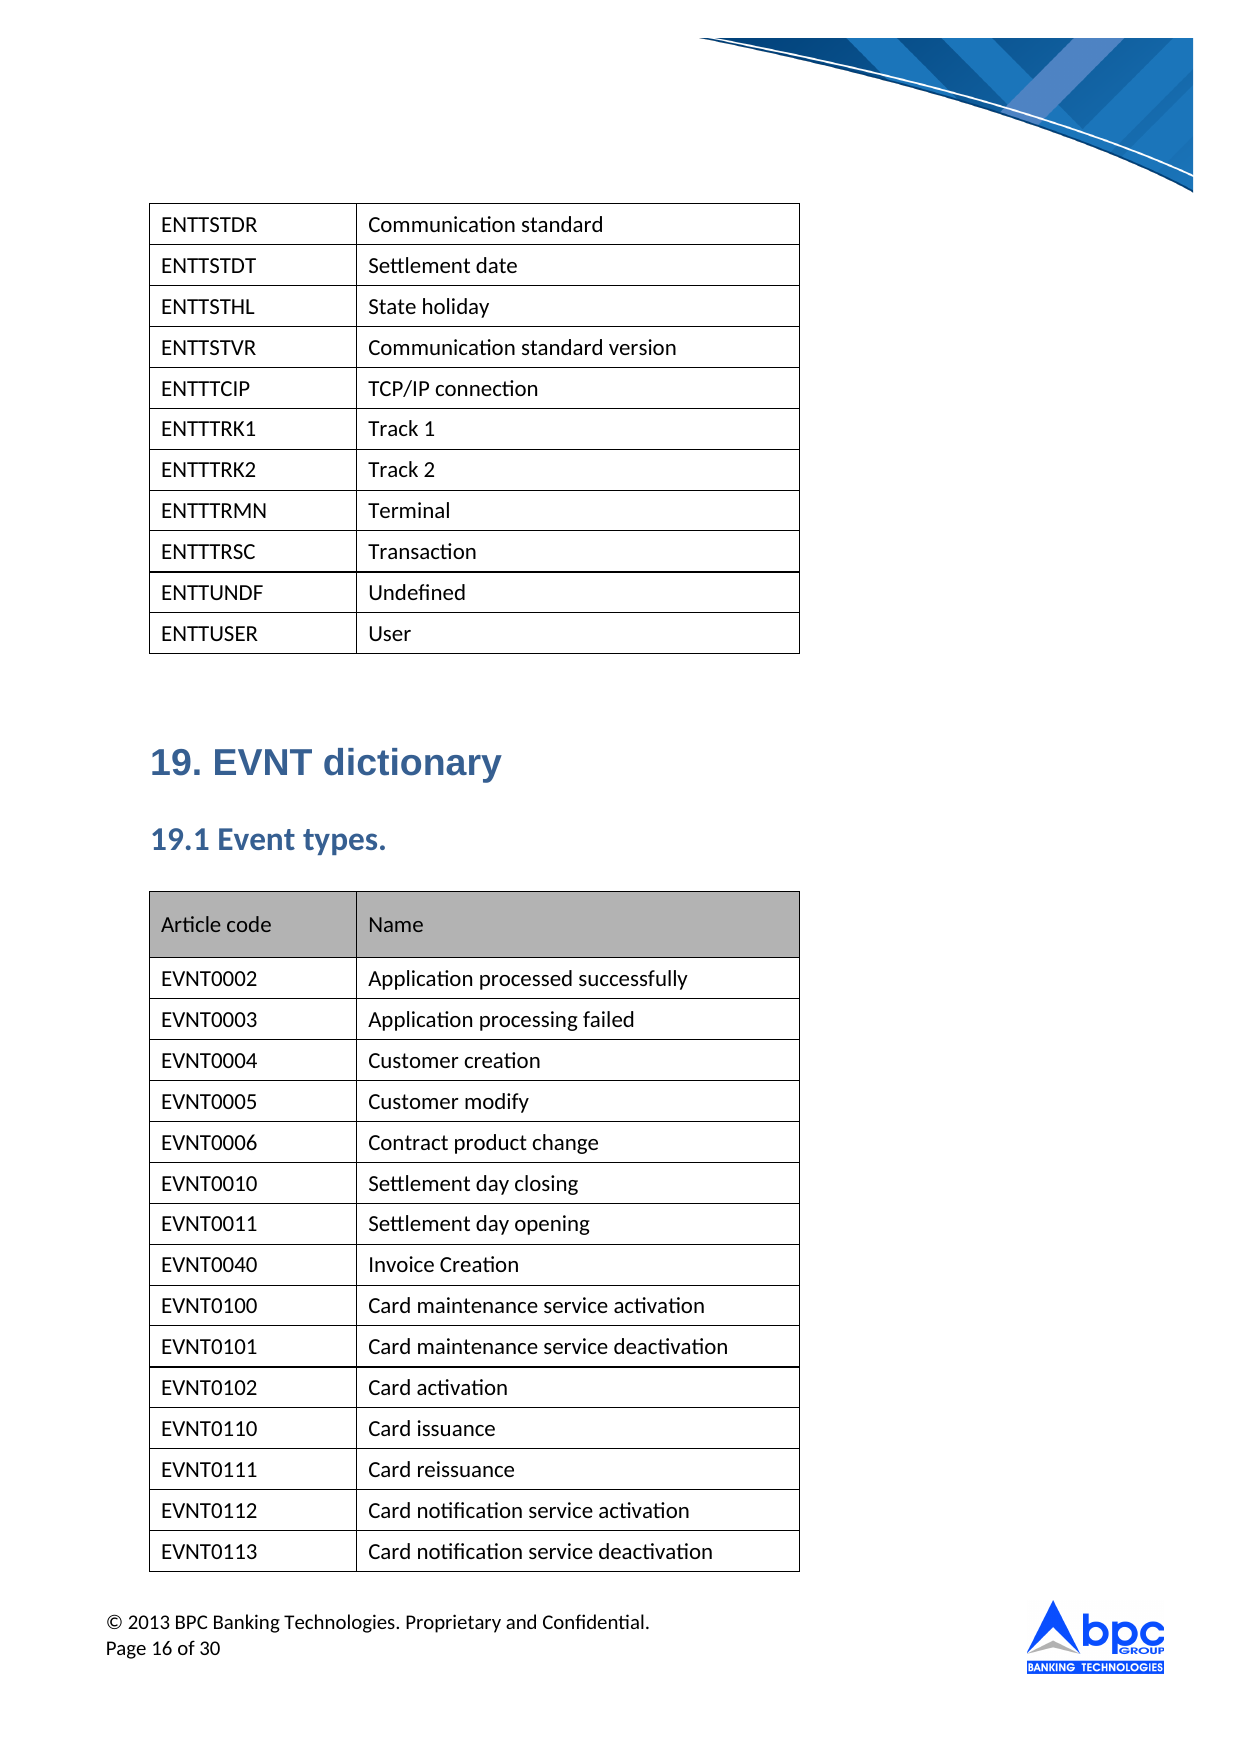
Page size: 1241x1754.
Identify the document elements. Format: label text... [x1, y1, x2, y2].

table_cell Application processed successfully [357, 958, 799, 998]
table_cell Track 1 [357, 409, 799, 448]
table_cell Customer modify [357, 1081, 799, 1121]
table_cell Transaction [357, 531, 799, 571]
table_cell Contract product change [357, 1122, 799, 1162]
table_cell EVNT0002 [150, 958, 356, 998]
table_cell ENTTUNDF [150, 573, 356, 612]
table_cell Customer creation [357, 1040, 799, 1080]
table_cell Settlement day closing [357, 1163, 799, 1203]
table_cell Settlement day opening [357, 1204, 799, 1243]
table_cell ENTTTCIP [150, 368, 356, 408]
table_cell Terminal [357, 491, 799, 530]
table_cell ENTTSTVR [150, 327, 356, 367]
table_cell ENTTTRK1 [150, 409, 356, 448]
table_cell EVNT0005 [150, 1081, 356, 1121]
table_cell EVNT0003 [150, 999, 356, 1039]
table_cell EVNT0110 [150, 1408, 356, 1448]
table_cell Card maintenance service deactivation [357, 1326, 799, 1366]
table_cell Application processing failed [357, 999, 799, 1039]
subtitle EVNT dictionary [150, 740, 1090, 783]
table_cell Settlement date [357, 245, 799, 285]
table_cell Card activation [357, 1368, 799, 1407]
table_cell Card maintenance service activation [357, 1286, 799, 1325]
table_cell EVNT0040 [150, 1245, 356, 1284]
table_cell Communication standard version [357, 327, 799, 367]
table_cell Card reissuance [357, 1449, 799, 1489]
table_cell EVNT0011 [150, 1204, 356, 1243]
table_cell EVNT0010 [150, 1163, 356, 1203]
table_cell TCP/IP connection [357, 368, 799, 408]
picture [1027, 1600, 1164, 1674]
table_cell User [357, 613, 799, 653]
table_cell EVNT0113 [150, 1531, 356, 1571]
table_cell Communication standard [357, 204, 799, 244]
table_cell ENTTTRSC [150, 531, 356, 571]
table_header Name [357, 892, 799, 957]
subtitle Event types. [150, 817, 1090, 858]
table_cell ENTTTRMN [150, 491, 356, 530]
table_cell ENTTSTDT [150, 245, 356, 285]
table_cell Card notification service activation [357, 1490, 799, 1530]
table_cell Track 2 [357, 450, 799, 489]
table_cell ENTTSTDR [150, 204, 356, 244]
table_cell EVNT0004 [150, 1040, 356, 1080]
table_cell EVNT0006 [150, 1122, 356, 1162]
table_cell EVNT0100 [150, 1286, 356, 1325]
table_cell ENTTSTHL [150, 286, 356, 326]
table_cell EVNT0101 [150, 1326, 356, 1366]
table_cell Invoice Creation [357, 1245, 799, 1284]
table_cell EVNT0111 [150, 1449, 356, 1489]
table_cell ENTTTRK2 [150, 450, 356, 489]
table_cell Undefined [357, 573, 799, 612]
table_cell State holiday [357, 286, 799, 326]
table_cell EVNT0112 [150, 1490, 356, 1530]
table_cell Card issuance [357, 1408, 799, 1448]
picture [693, 38, 1194, 196]
table_cell EVNT0102 [150, 1368, 356, 1407]
table_cell ENTTUSER [150, 613, 356, 653]
table_header Article code [150, 892, 356, 957]
table_cell Card notification service deactivation [357, 1531, 799, 1571]
